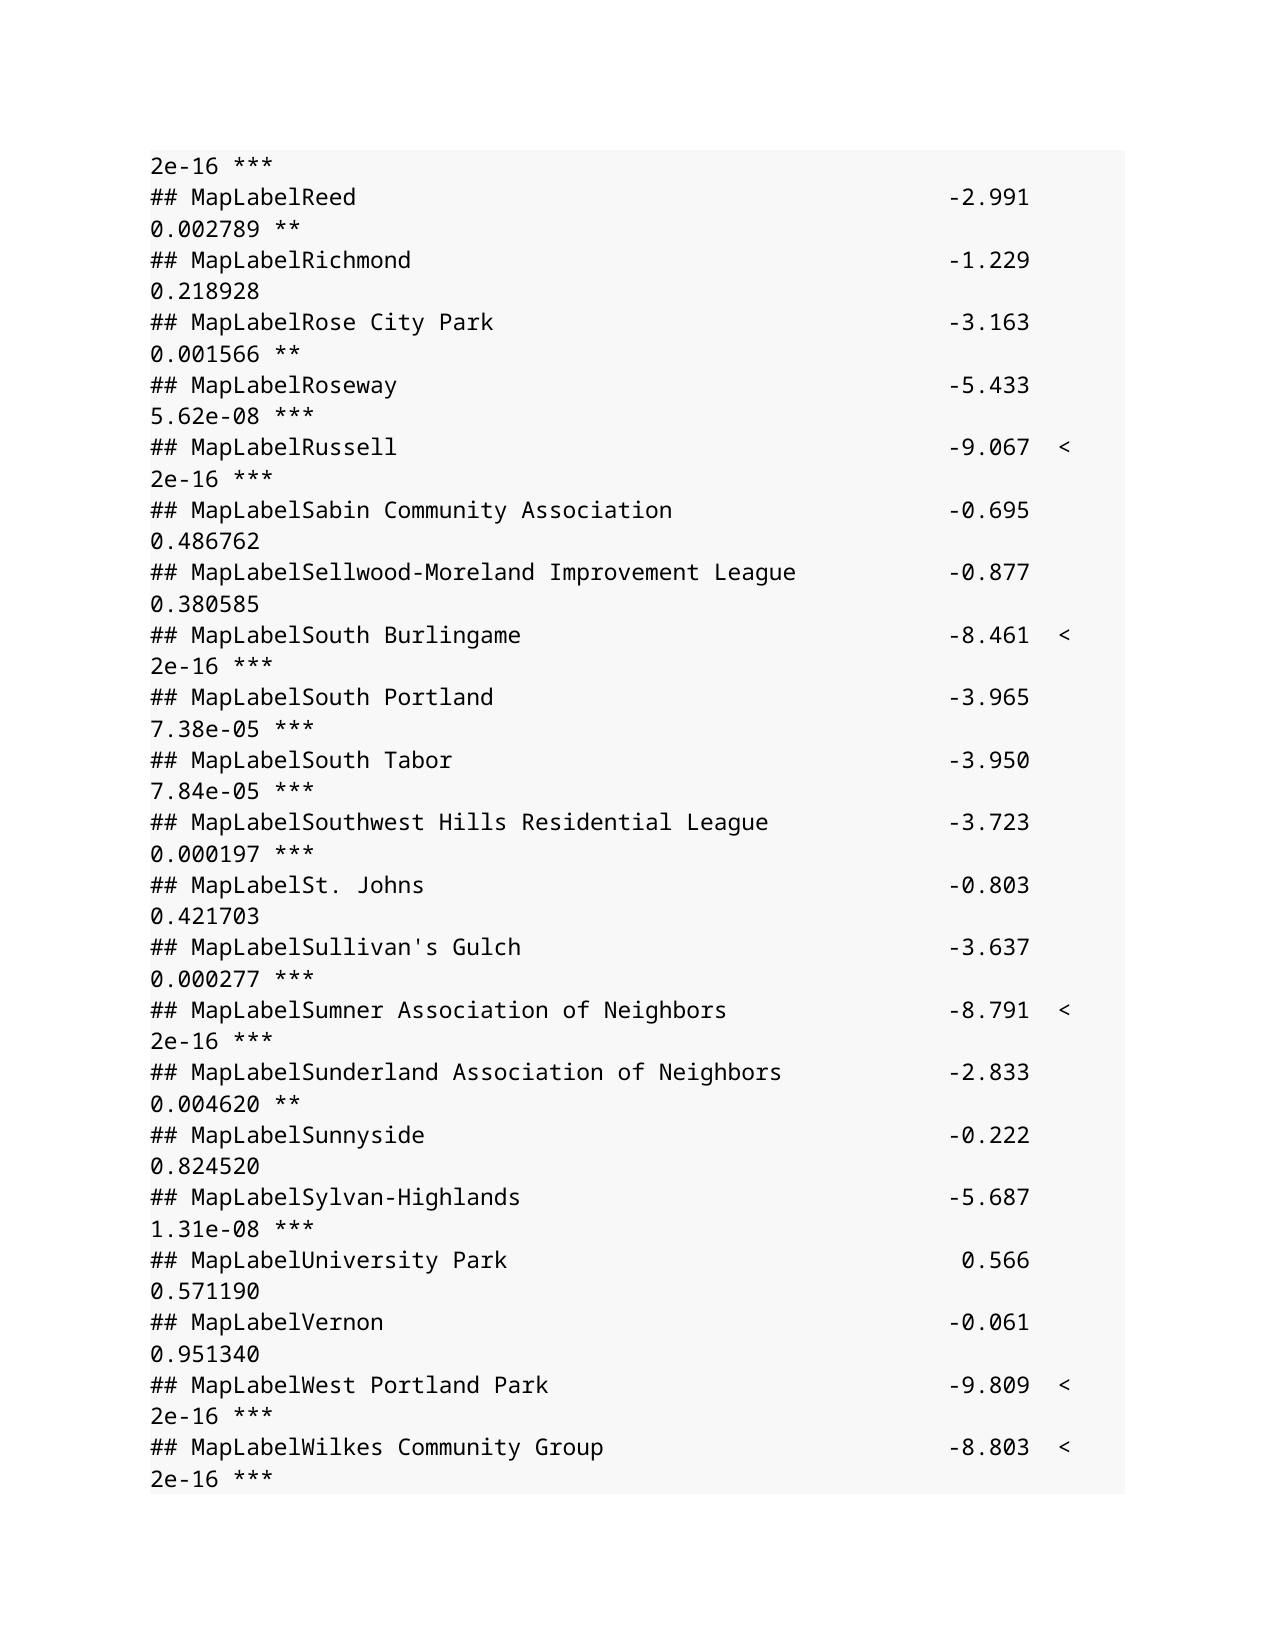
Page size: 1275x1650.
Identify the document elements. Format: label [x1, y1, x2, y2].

text [150, 150, 1125, 1494]
